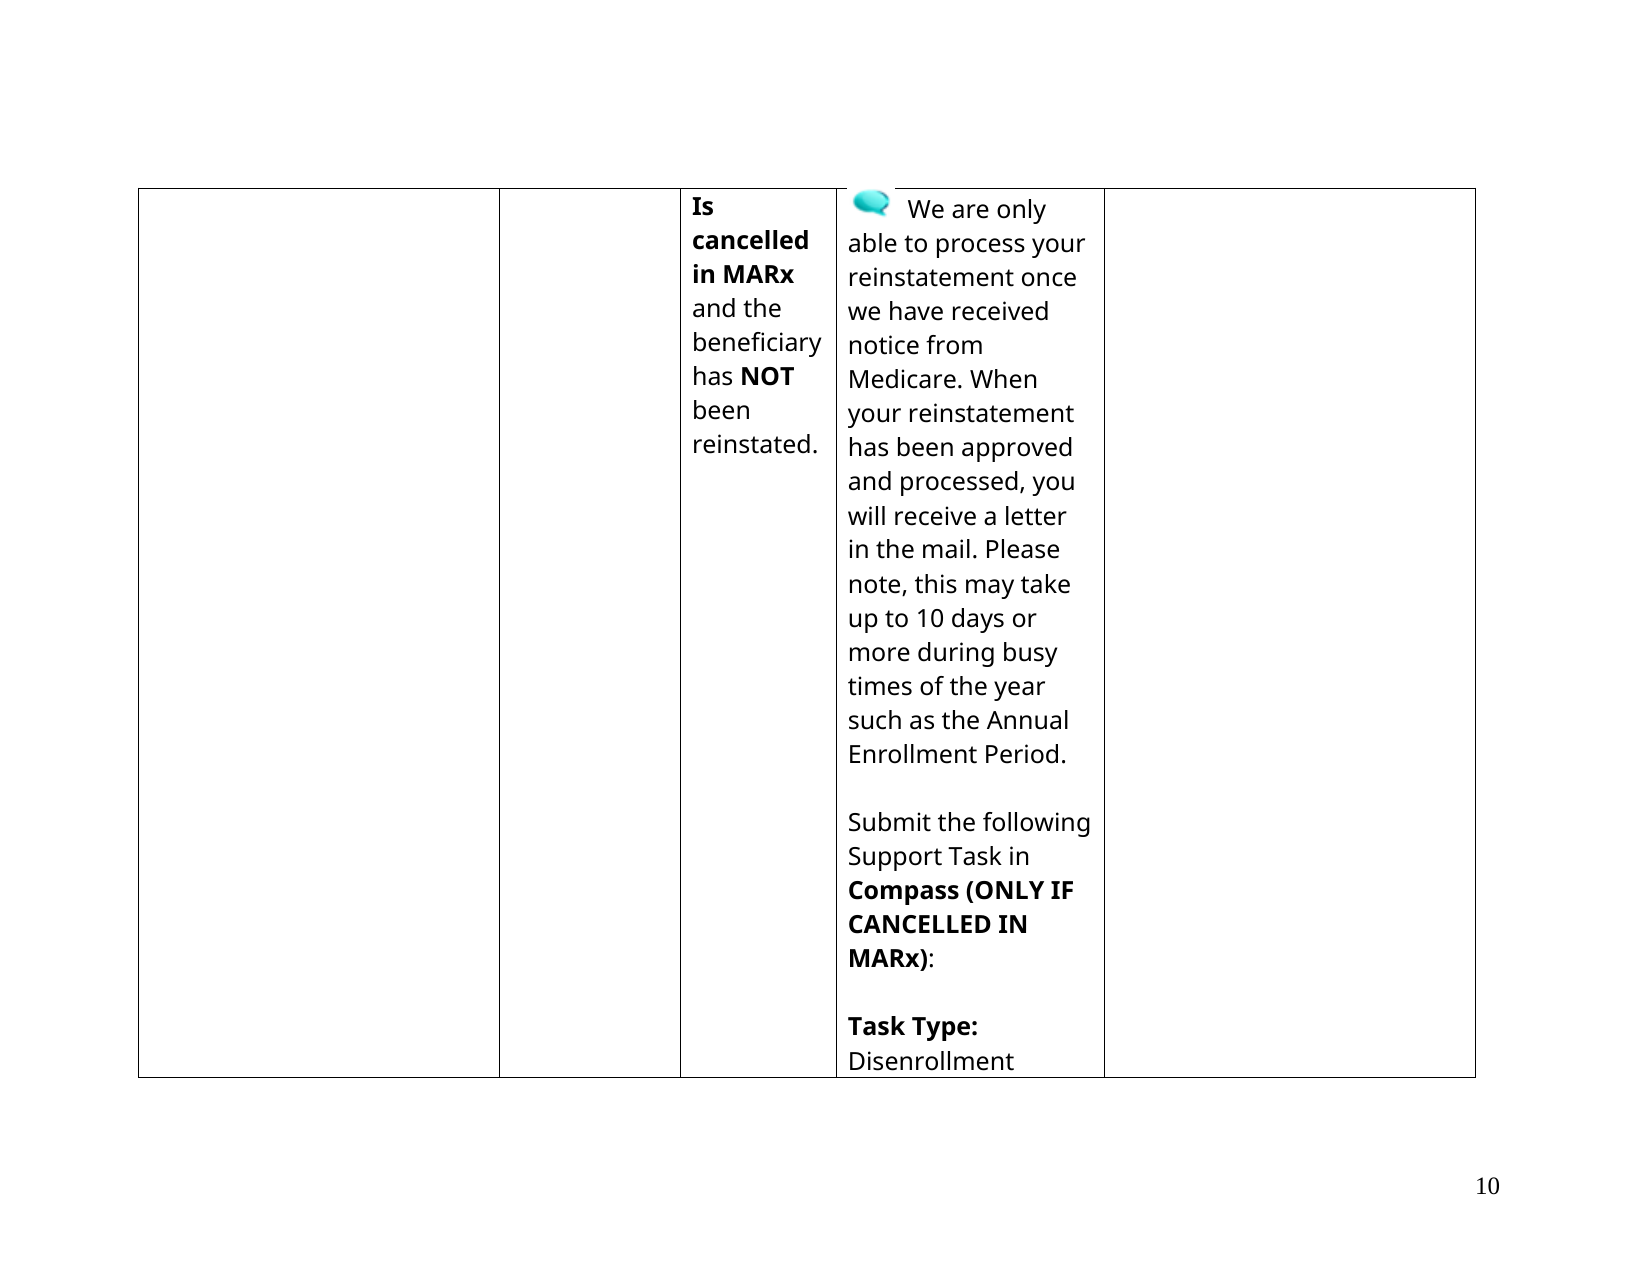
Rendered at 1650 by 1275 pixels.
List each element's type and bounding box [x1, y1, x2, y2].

table_cell [681, 189, 836, 1077]
table_cell [837, 189, 1104, 1077]
picture [847, 188, 895, 219]
